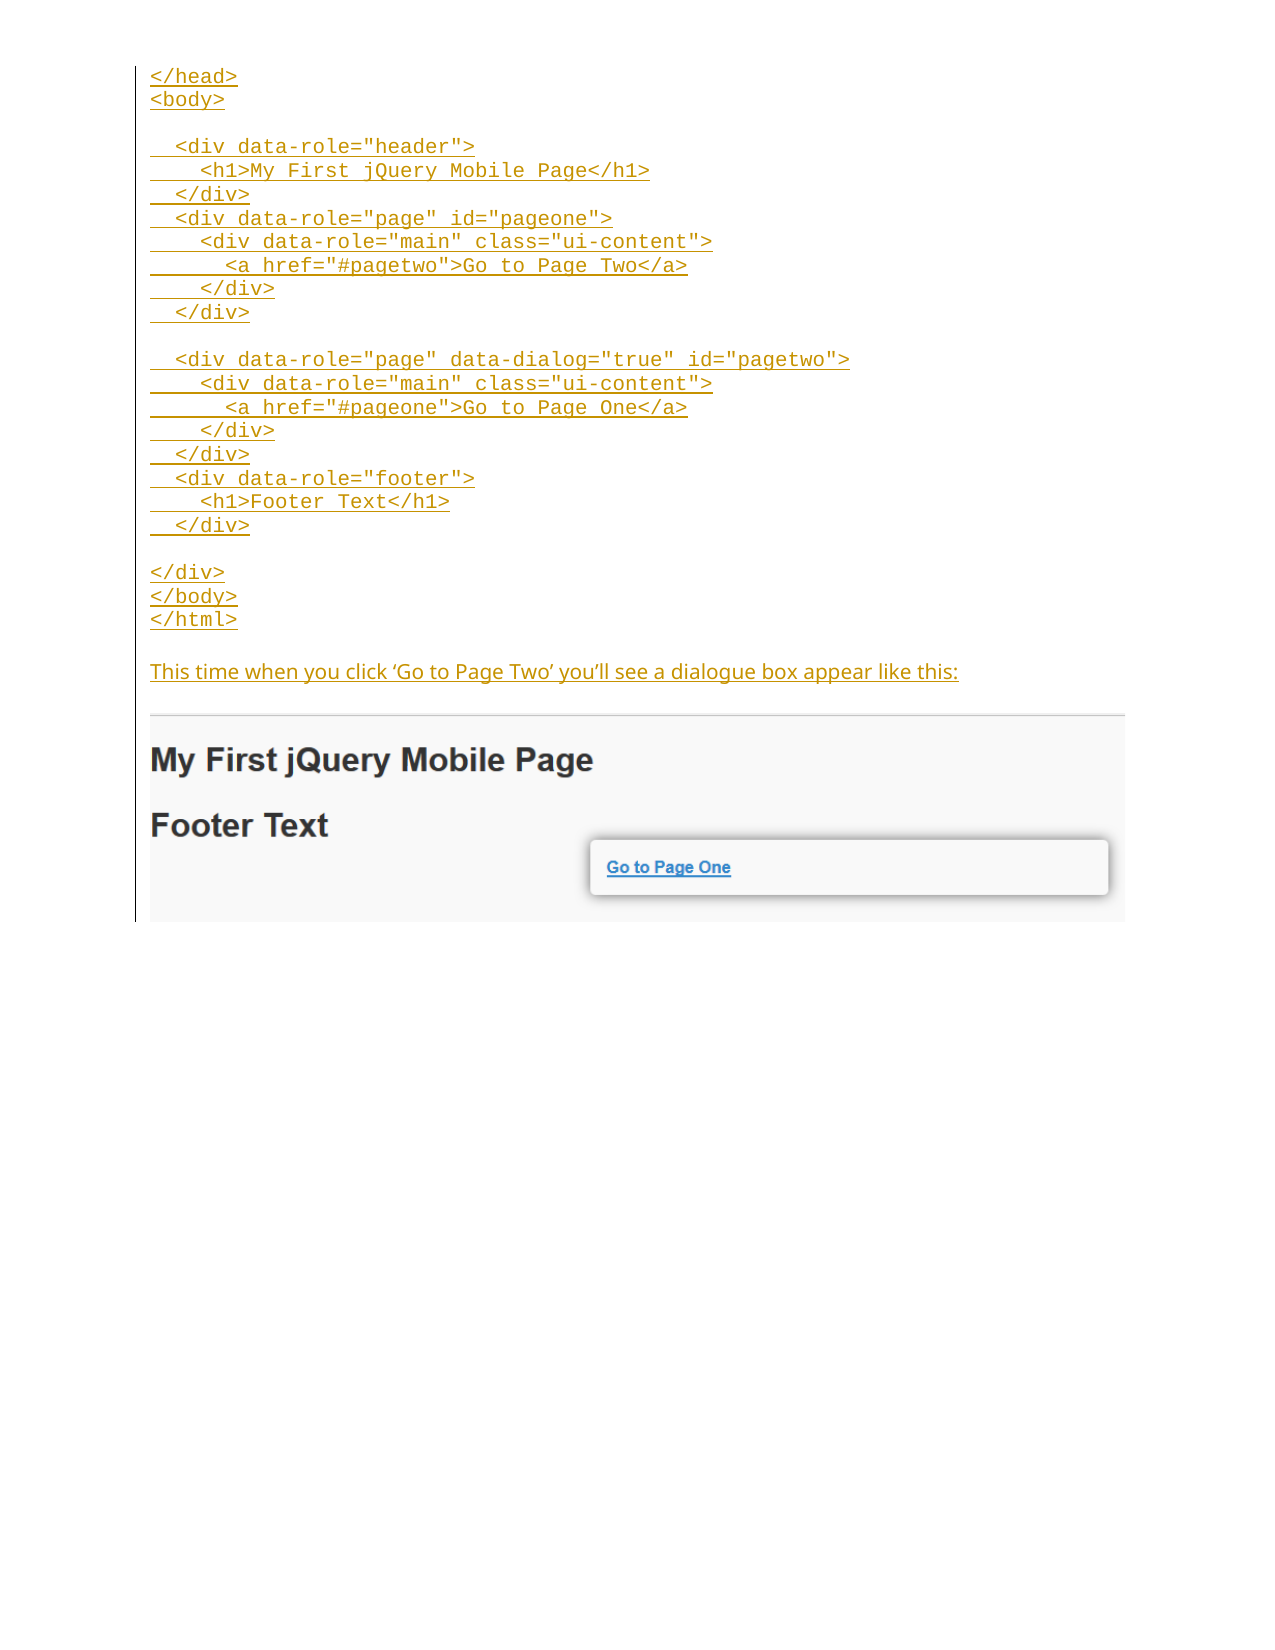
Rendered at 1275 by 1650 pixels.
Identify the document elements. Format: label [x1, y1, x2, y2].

picture [150, 713, 1125, 922]
